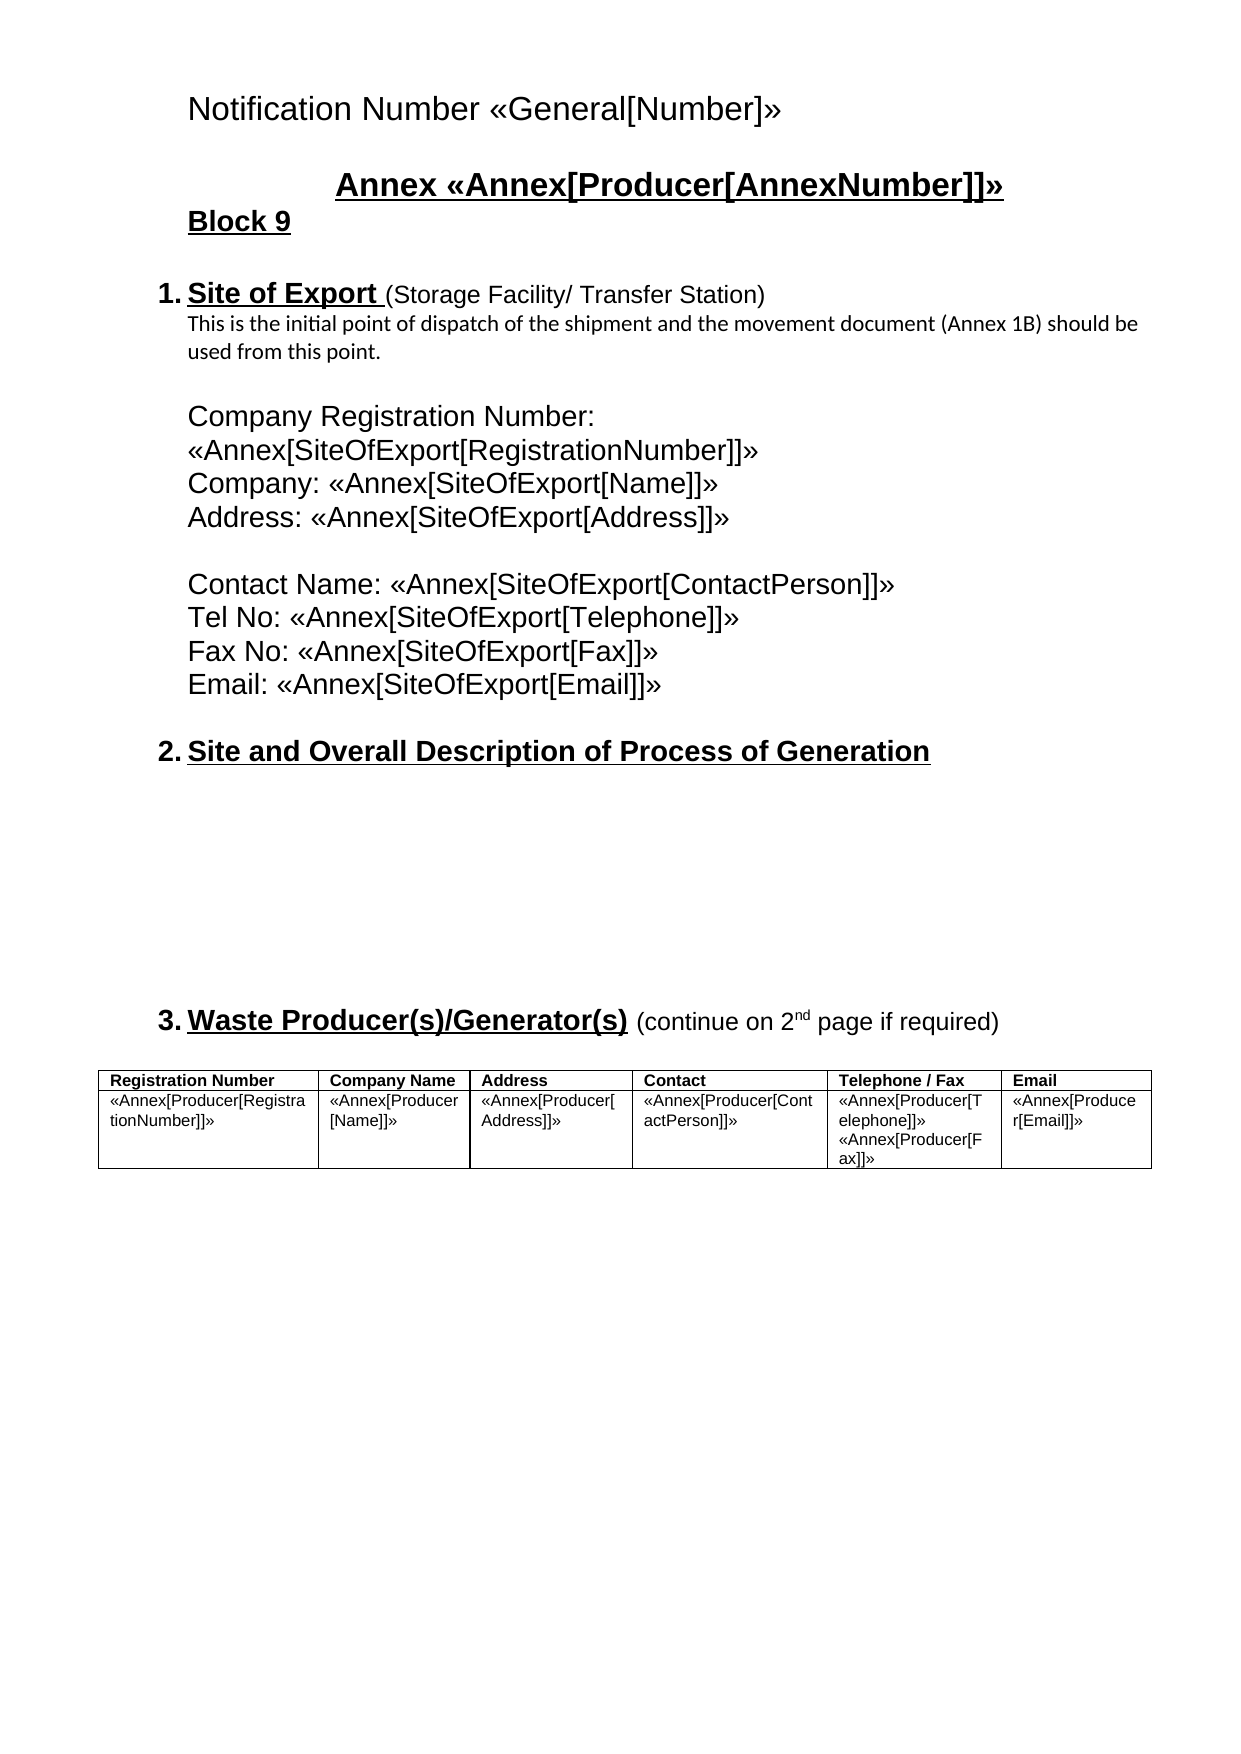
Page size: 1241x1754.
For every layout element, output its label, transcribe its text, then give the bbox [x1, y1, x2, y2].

text Company Registration Number: «Annex[SiteOfExport[RegistrationNumber]]» [187, 399, 1152, 466]
list Site and Overall Description of Process of Generation [158, 734, 1152, 768]
text Annex «Annex[Producer[AnnexNumber]]» [187, 166, 1152, 204]
table_cell «Annex[Producer[Address]]» [471, 1091, 632, 1168]
table_header Registration Number [99, 1071, 318, 1090]
table_cell «Annex[Producer[RegistrationNumber]]» [99, 1091, 318, 1168]
table_cell «Annex[Producer[Telephone]]» «Annex[Producer[Fax]]» [828, 1091, 1001, 1168]
text Address: «Annex[SiteOfExport[Address]]» [187, 500, 1152, 533]
table_cell «Annex[Producer[Name]]» [319, 1091, 469, 1168]
list Waste Producer(s)/Generator(s) (continue on 2nd page if required) [158, 1003, 1152, 1036]
text Notification Number «General[Number]» [187, 89, 1152, 127]
list Site of Export (Storage Facility/ Transfer Station) [158, 276, 1152, 309]
table_header Address [471, 1071, 632, 1090]
text Fax No: «Annex[SiteOfExport[Fax]]» [187, 634, 1152, 667]
table_header Email [1002, 1071, 1151, 1090]
table_header Telephone / Fax [828, 1071, 1001, 1090]
table_cell «Annex[Producer[Email]]» [1002, 1091, 1151, 1168]
text Email: «Annex[SiteOfExport[Email]]» [187, 667, 1152, 701]
text This is the initial point of dispatch of the shipment and the movement document (Annex 1B) should be used from this point. [187, 309, 1152, 366]
text Contact Name: «Annex[SiteOfExport[ContactPerson]]» [187, 567, 1152, 600]
text Company: «Annex[SiteOfExport[Name]]» [187, 466, 1152, 500]
text Tel No: «Annex[SiteOfExport[Telephone]]» [187, 600, 1152, 634]
text Block 9 [187, 204, 1152, 237]
table_cell «Annex[Producer[ContactPerson]]» [633, 1091, 827, 1168]
table_header Contact [633, 1071, 827, 1090]
table_header Company Name [319, 1071, 469, 1090]
